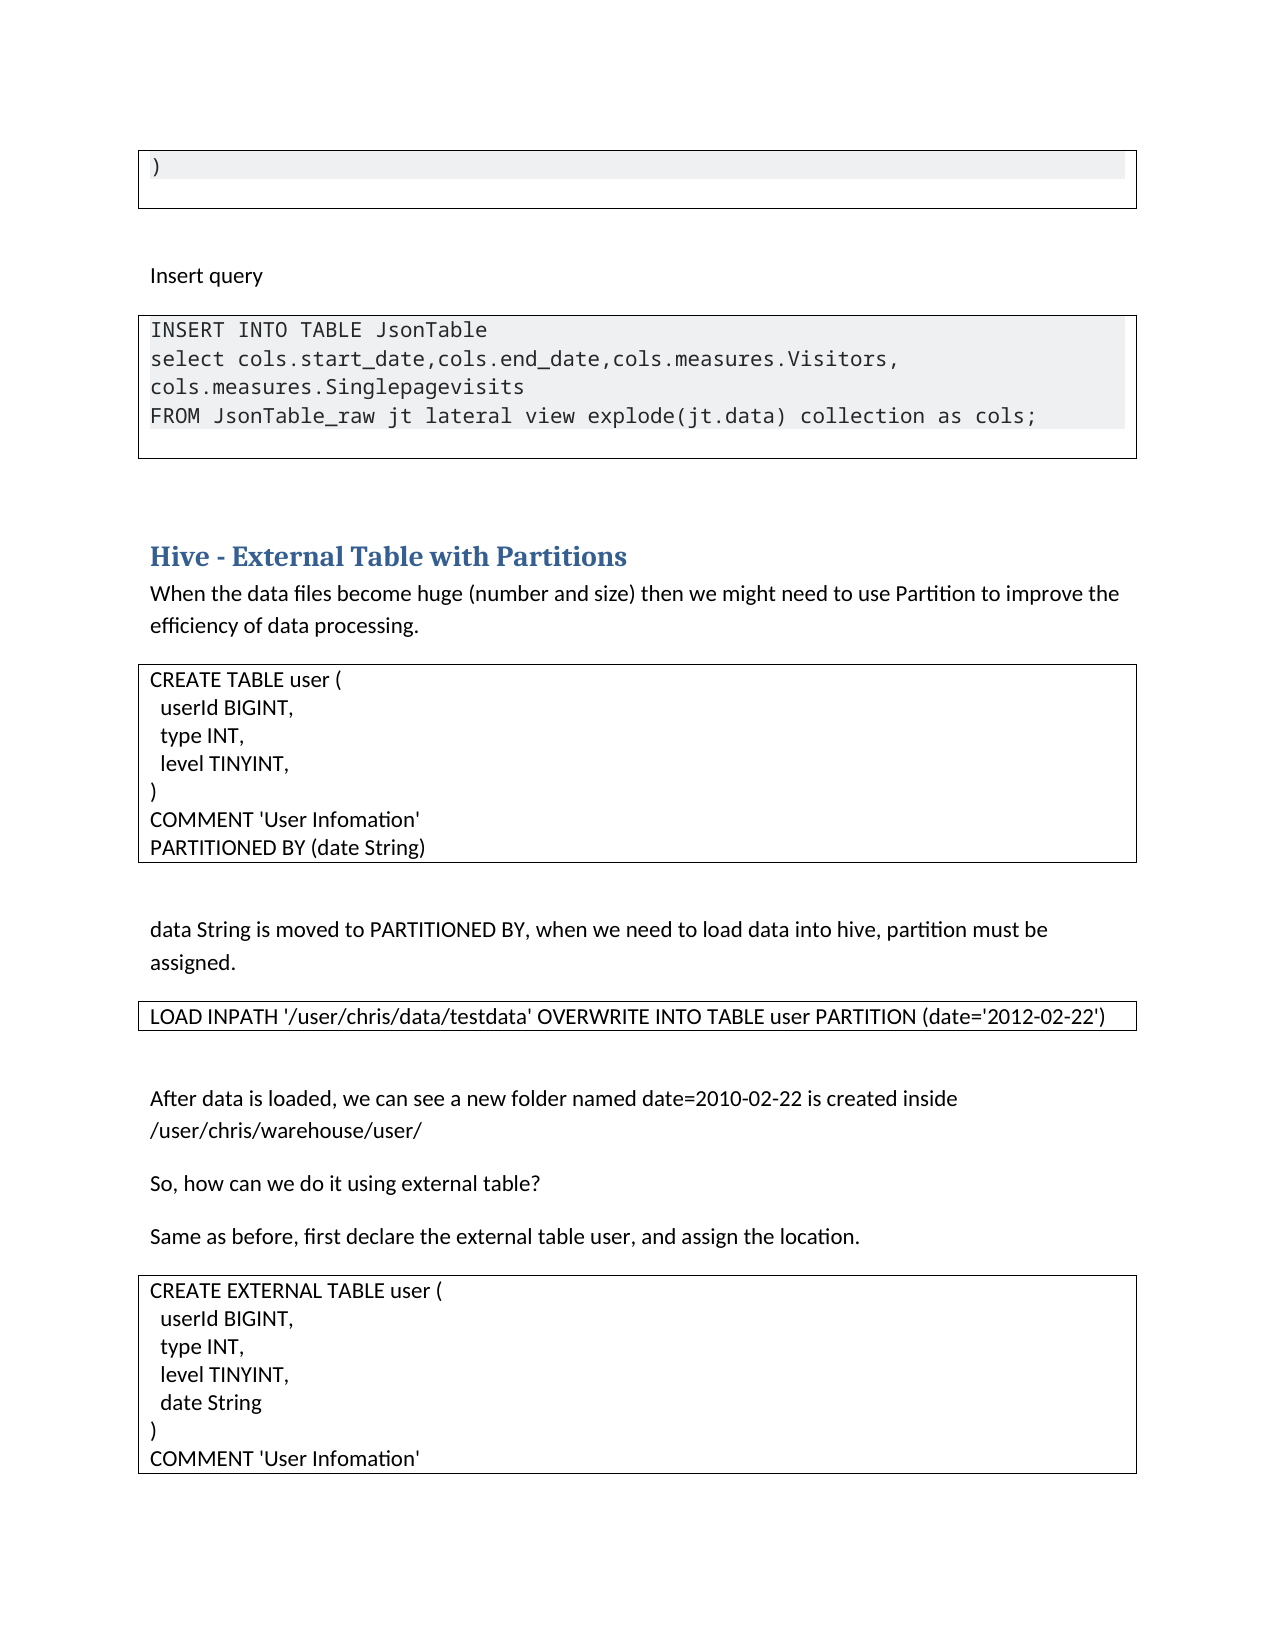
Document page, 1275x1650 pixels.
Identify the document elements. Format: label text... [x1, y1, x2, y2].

table_header CREATE TABLE user ( userId BIGINT, type INT, level TINYINT, ) COMMENT 'User Infomation' PARTITIONED BY (date String) [139, 665, 1136, 862]
table_header CREATE EXTERNAL TABLE JsonTable ( start_date string, end_date string, Visitors int, Singlepagevisits int ) [139, 151, 1136, 207]
table_header LOAD INPATH '/user/chris/data/testdata' OVERWRITE INTO TABLE user PARTITION (date='2012-02-22') [139, 1002, 1136, 1030]
subtitle Hive - External Table with Partitions [150, 541, 1125, 574]
text After data is loaded, we can see a new folder named date=2010-02-22 is created inside /user/chris/warehouse/user/ [150, 1084, 1125, 1144]
text data String is moved to PARTITIONED BY, when we need to load data into hive, partition must be assigned. [150, 916, 1125, 976]
text Insert query [150, 262, 1125, 289]
text Same as before, first declare the external table user, and assign the location. [150, 1222, 1125, 1250]
table_header INSERT INTO TABLE JsonTable select cols.start_date,cols.end_date,cols.measures.Visitors, cols.measures.Singlepagevisits FROM JsonTable_raw jt lateral view explode(jt.data) collection as cols; [139, 316, 1136, 457]
text When the data files become huge (number and size) then we might need to use Partition to improve the efficiency of data processing. [150, 579, 1125, 639]
text So, how can we do it using external table? [150, 1169, 1125, 1197]
